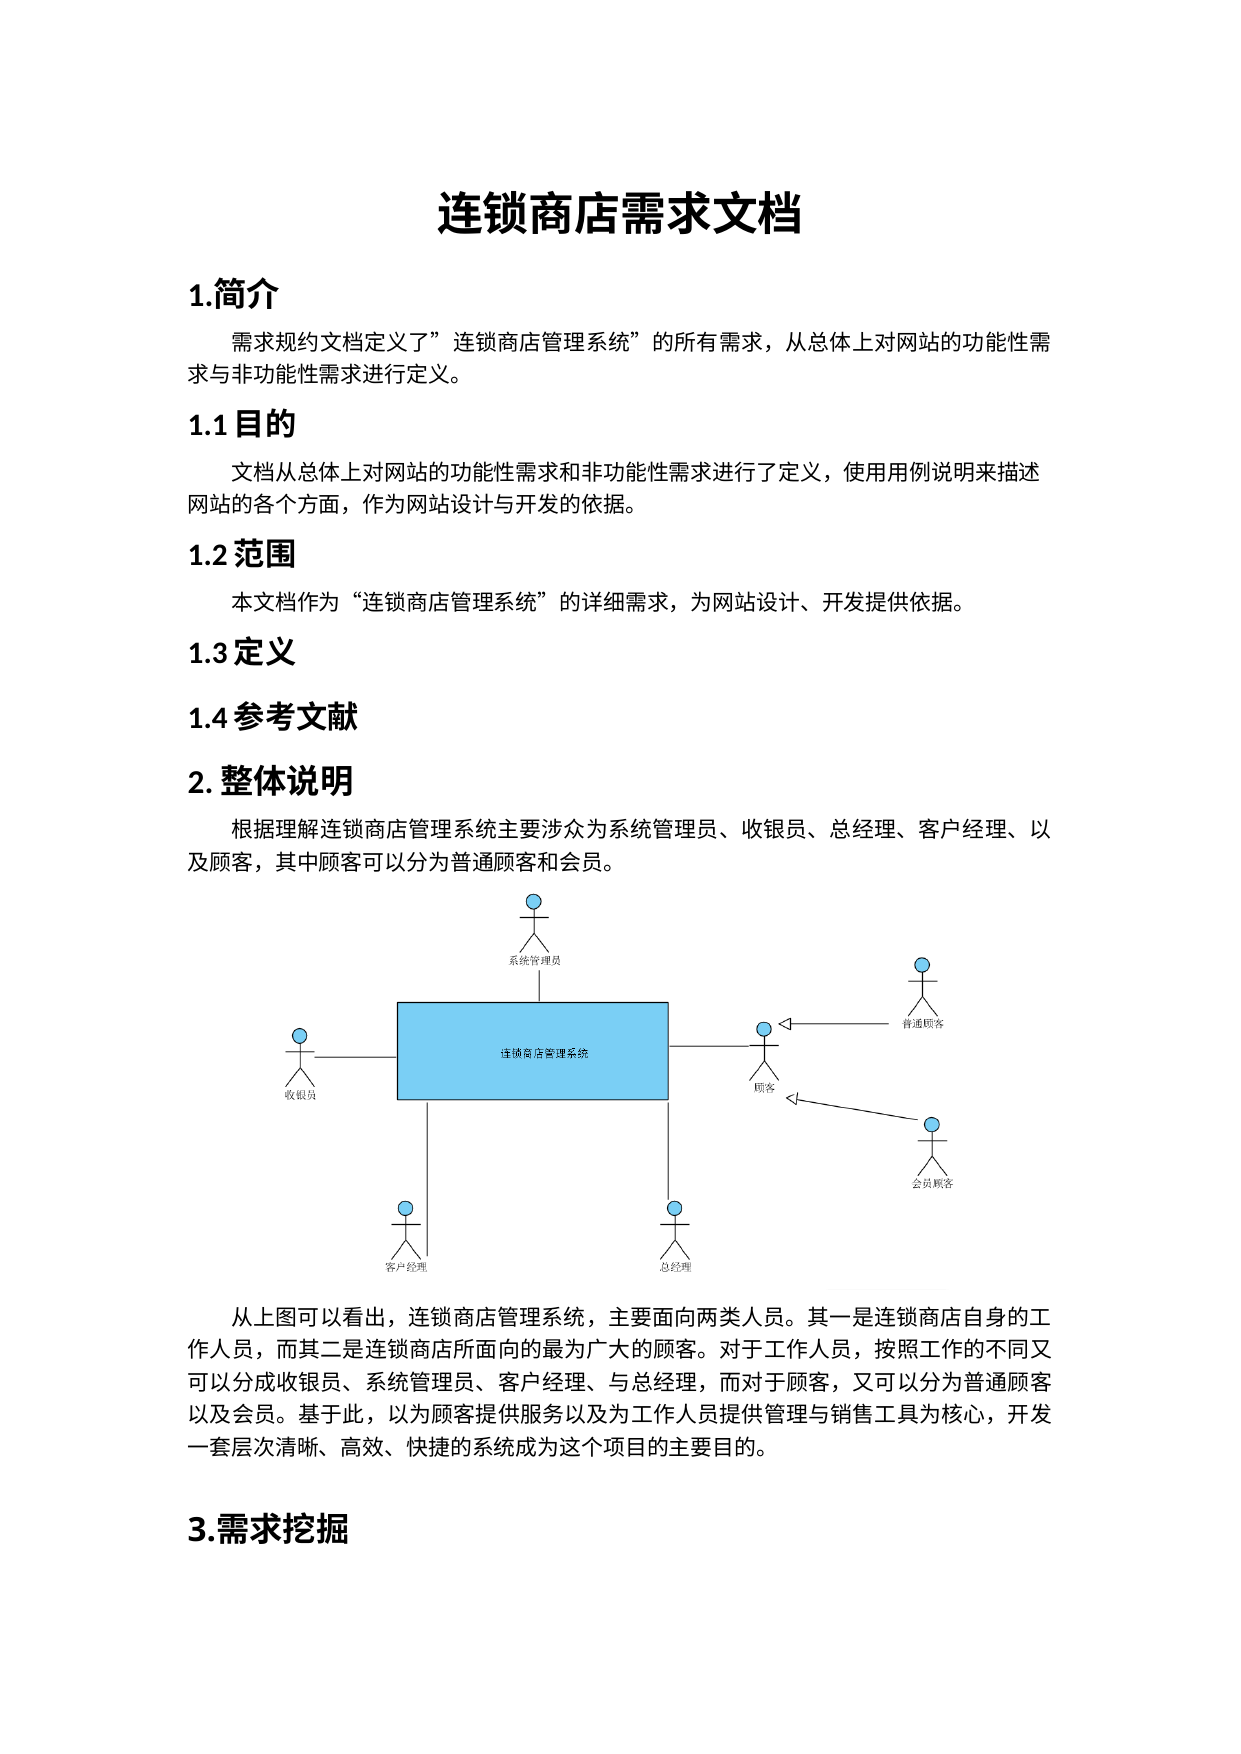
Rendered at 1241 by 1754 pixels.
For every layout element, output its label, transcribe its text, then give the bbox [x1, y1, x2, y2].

text 1.1目的 [187, 389, 1053, 454]
text 根据理解连锁商店管理系统主要涉众为系统管理员、收银员、总经理、客户经理、以及顾客，其中顾客可以分为普通顾客和会员。 [187, 812, 1053, 877]
text 网站的各个方面，作为网站设计与开发的依据。 [187, 487, 1053, 519]
text 连锁商店需求文档 [187, 162, 1053, 259]
text 1.简介 [187, 259, 1053, 324]
text 1.2范围 [187, 519, 1053, 584]
text 本文档作为“连锁商店管理系统”的详细需求，为网站设计、开发提供依据。 [187, 584, 1053, 617]
text 从上图可以看出，连锁商店管理系统，主要面向两类人员。其一是连锁商店自身的工作人员，而其二是连锁商店所面向的最为广大的顾客。对于工作人员，按照工作的不同又可以分成收银员、系统管理员、客户经理、与总经理，而对于顾客，又可以分为普通顾客以及会员。基于此，以为顾客提供服务以及为工作人员提供管理与销售工具为核心，开发一套层次清晰、高效、快捷的系统成为这个项目的主要目的。 [187, 1299, 1053, 1462]
text 1.3定义 [187, 617, 1053, 682]
picture [187, 877, 1052, 1290]
text 文档从总体上对网站的功能性需求和非功能性需求进行了定义，使用用例说明来描述 [187, 454, 1053, 487]
text 1.4参考文献 [187, 682, 1053, 747]
list 整体说明 [187, 747, 1053, 812]
text 3.需求挖掘 [187, 1494, 1053, 1559]
text 需求规约文档定义了”连锁商店管理系统”的所有需求，从总体上对网站的功能性需求与非功能性需求进行定义。 [187, 324, 1053, 389]
